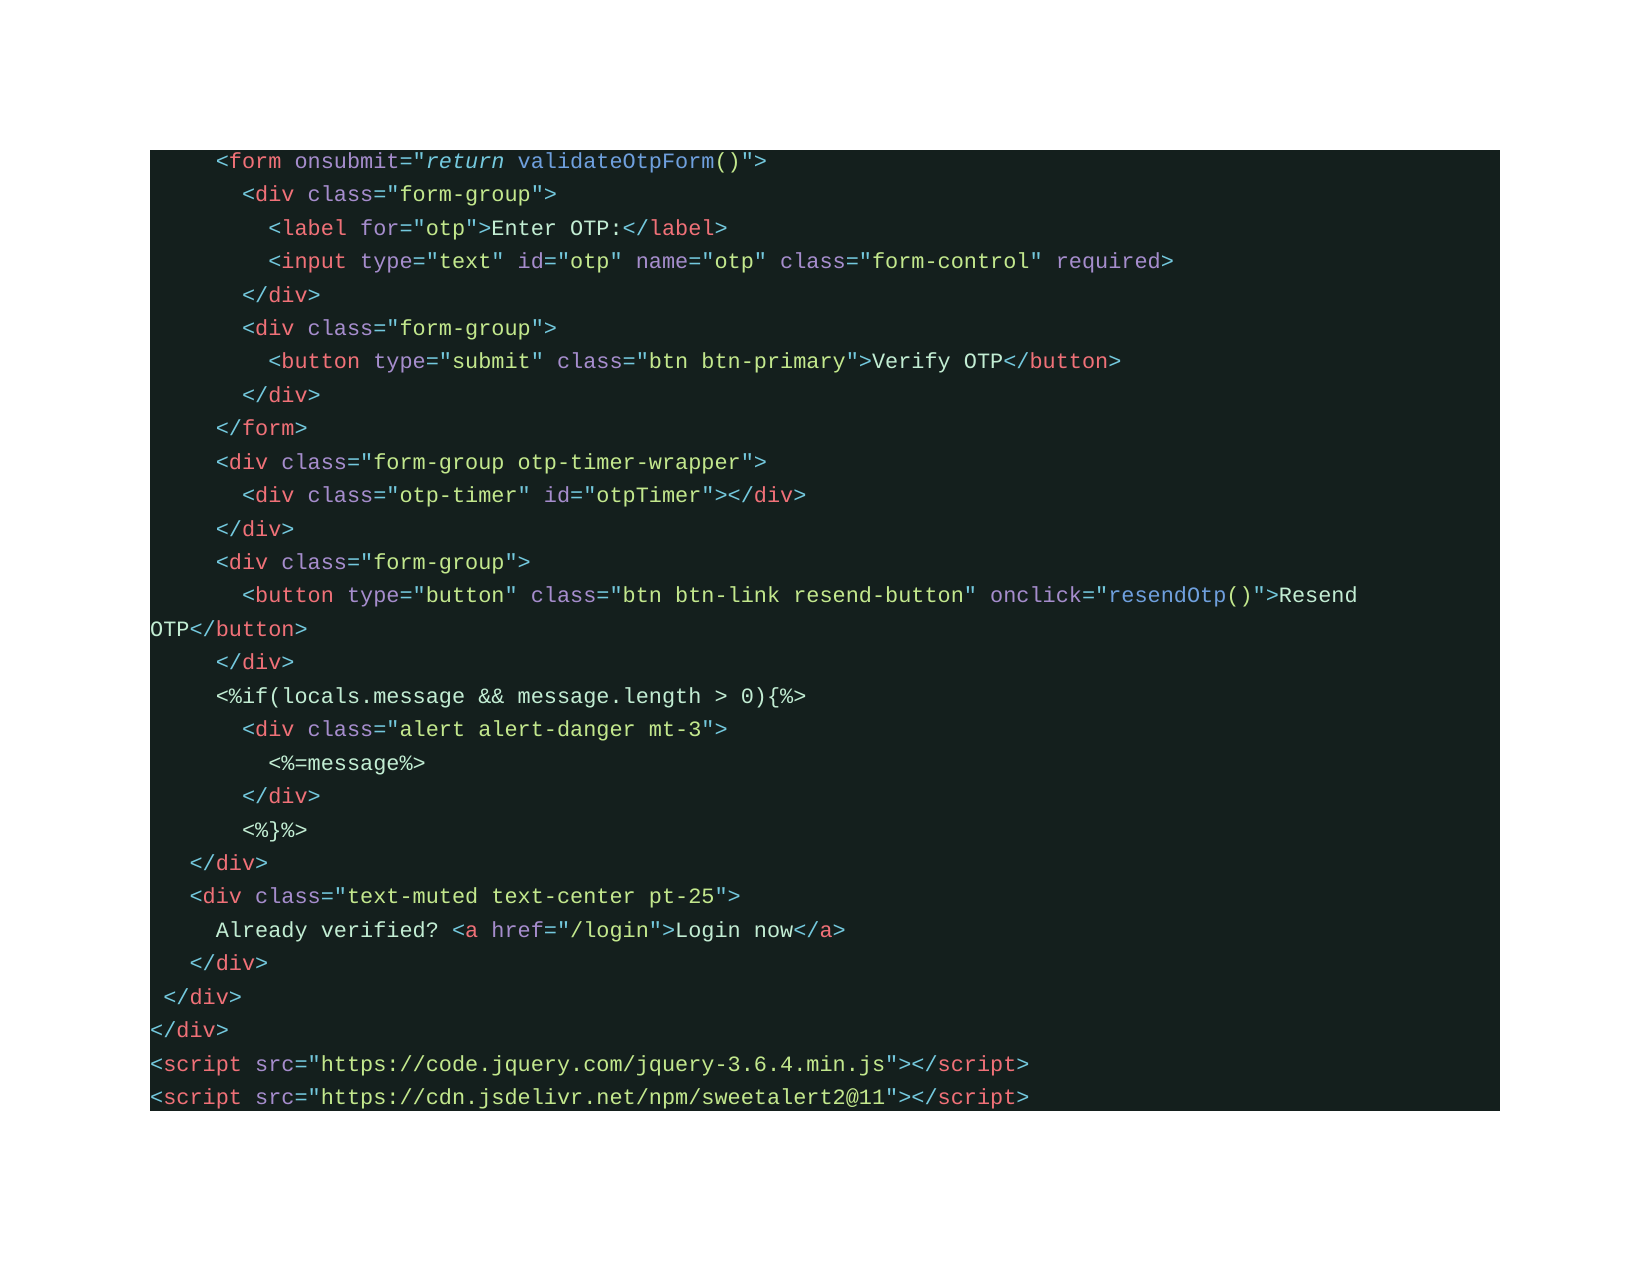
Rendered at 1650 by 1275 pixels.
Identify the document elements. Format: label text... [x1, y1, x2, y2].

text <div class="form-group"> [150, 551, 1500, 576]
text <button type="button" class="btn btn-link resend-button" onclick="resendOtp()">Resend OTP</button> [150, 585, 1500, 643]
text <div class="text-muted text-center pt-25"> [150, 886, 1500, 910]
text <script src="https://code.jquery.com/jquery-3.6.4.min.js"></script> [150, 1053, 1500, 1078]
text <script src="https://cdn.jsdelivr.net/npm/sweetalert2@11"></script> [150, 1086, 1500, 1111]
text Already verified? <a href="/login">Login now</a> [150, 919, 1500, 944]
text <%if(locals.message && message.length > 0){%> [150, 685, 1500, 710]
text </div> [150, 384, 1500, 409]
text <%}%> [150, 819, 1500, 843]
text <div class="alert alert-danger mt-3"> [150, 718, 1500, 743]
text </div> [150, 1019, 1500, 1044]
text <form onsubmit="return validateOtpForm()"> [150, 150, 1500, 175]
text </div> [150, 518, 1500, 543]
text <label for="otp">Enter OTP:</label> [150, 217, 1500, 242]
text <button type="submit" class="btn btn-primary">Verify OTP</button> [150, 351, 1500, 375]
text </div> [150, 652, 1500, 676]
text <div class="otp-timer" id="otpTimer"></div> [150, 484, 1500, 509]
text </div> [150, 785, 1500, 810]
text <div class="form-group otp-timer-wrapper"> [150, 451, 1500, 476]
text </div> [150, 284, 1500, 308]
text <div class="form-group"> [150, 317, 1500, 342]
text </div> [150, 952, 1500, 977]
text </form> [150, 417, 1500, 442]
text <div class="form-group"> [150, 183, 1500, 208]
text </div> [150, 852, 1500, 877]
text <%=message%> [150, 752, 1500, 777]
text </div> [150, 986, 1500, 1011]
text <input type="text" id="otp" name="otp" class="form-control" required> [150, 250, 1500, 275]
